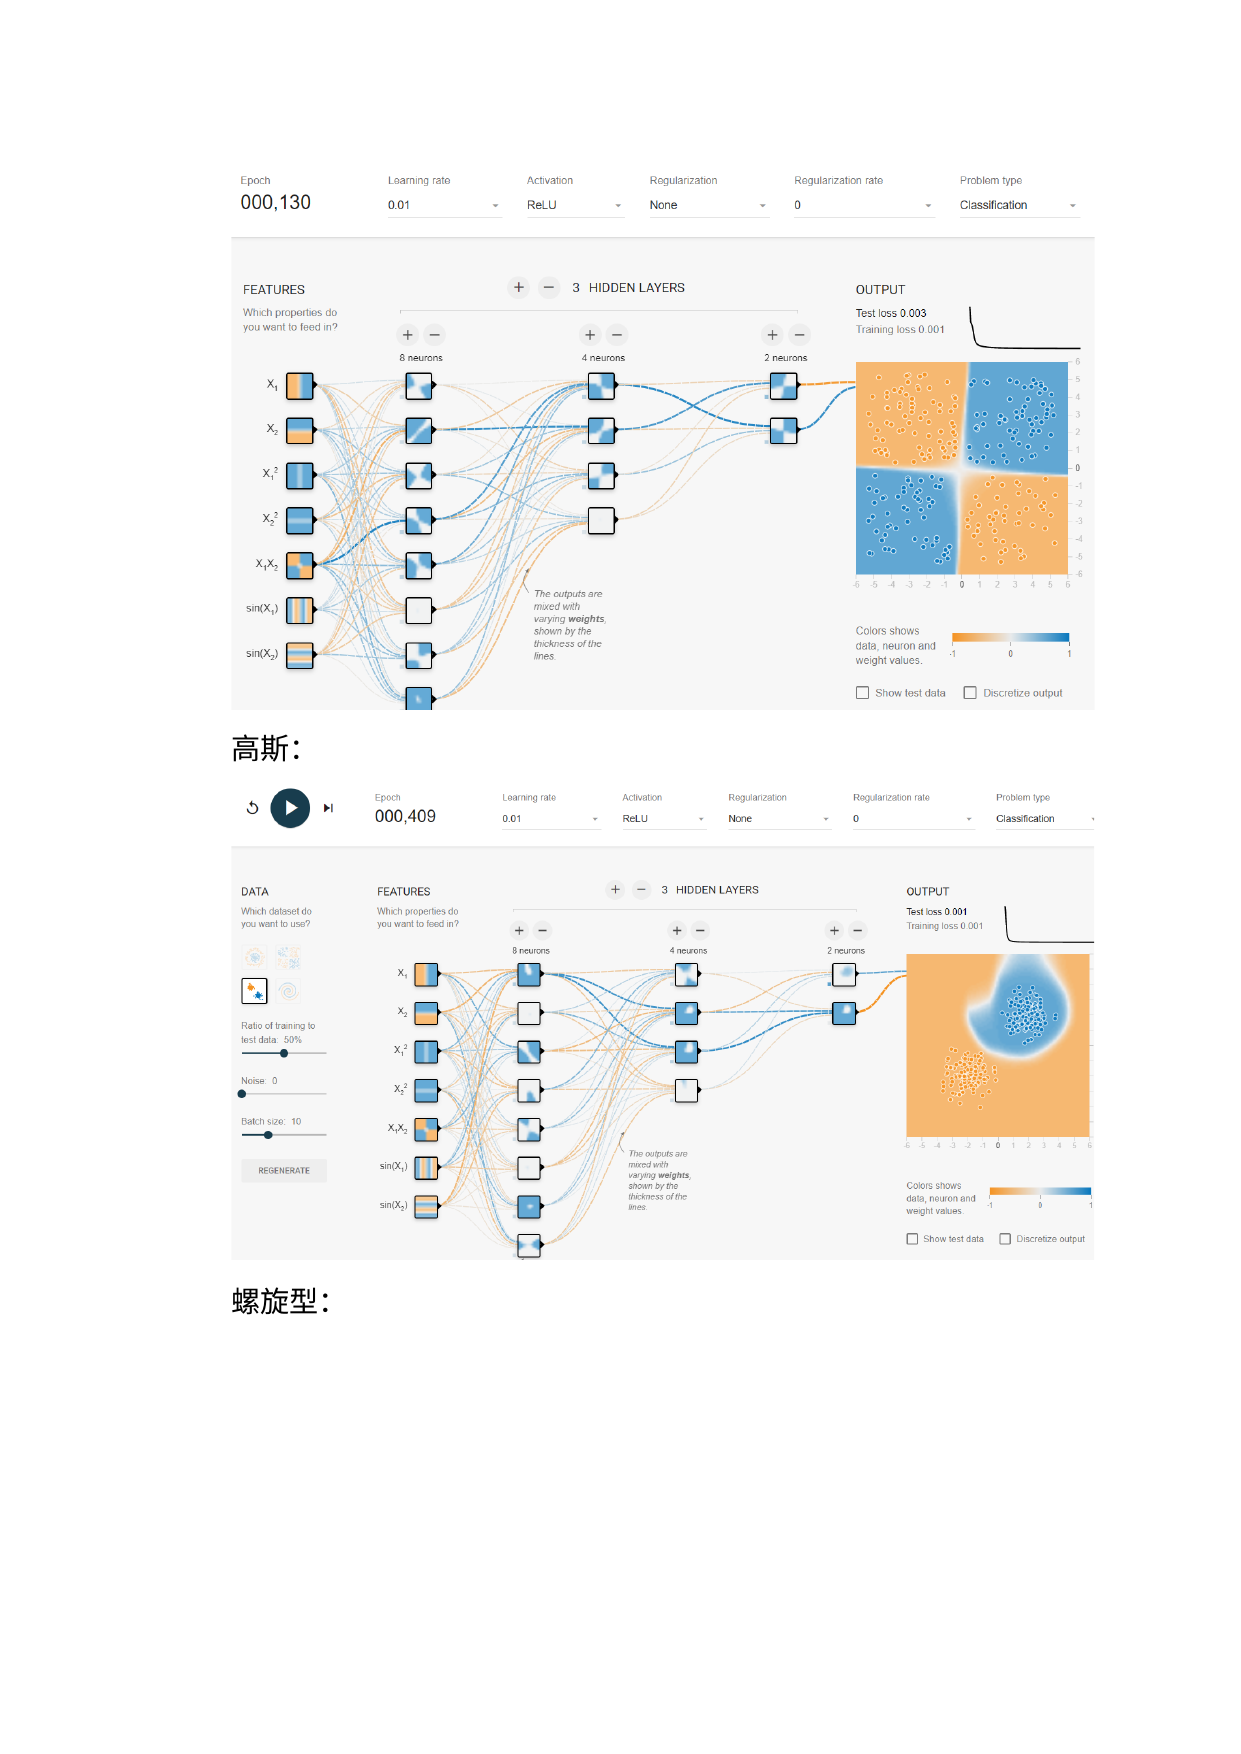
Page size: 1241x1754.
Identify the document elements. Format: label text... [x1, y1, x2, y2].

text 螺旋型： [187, 1267, 1053, 1332]
picture [231, 162, 1095, 710]
text 高斯： [187, 714, 1053, 779]
picture [231, 779, 1095, 1260]
